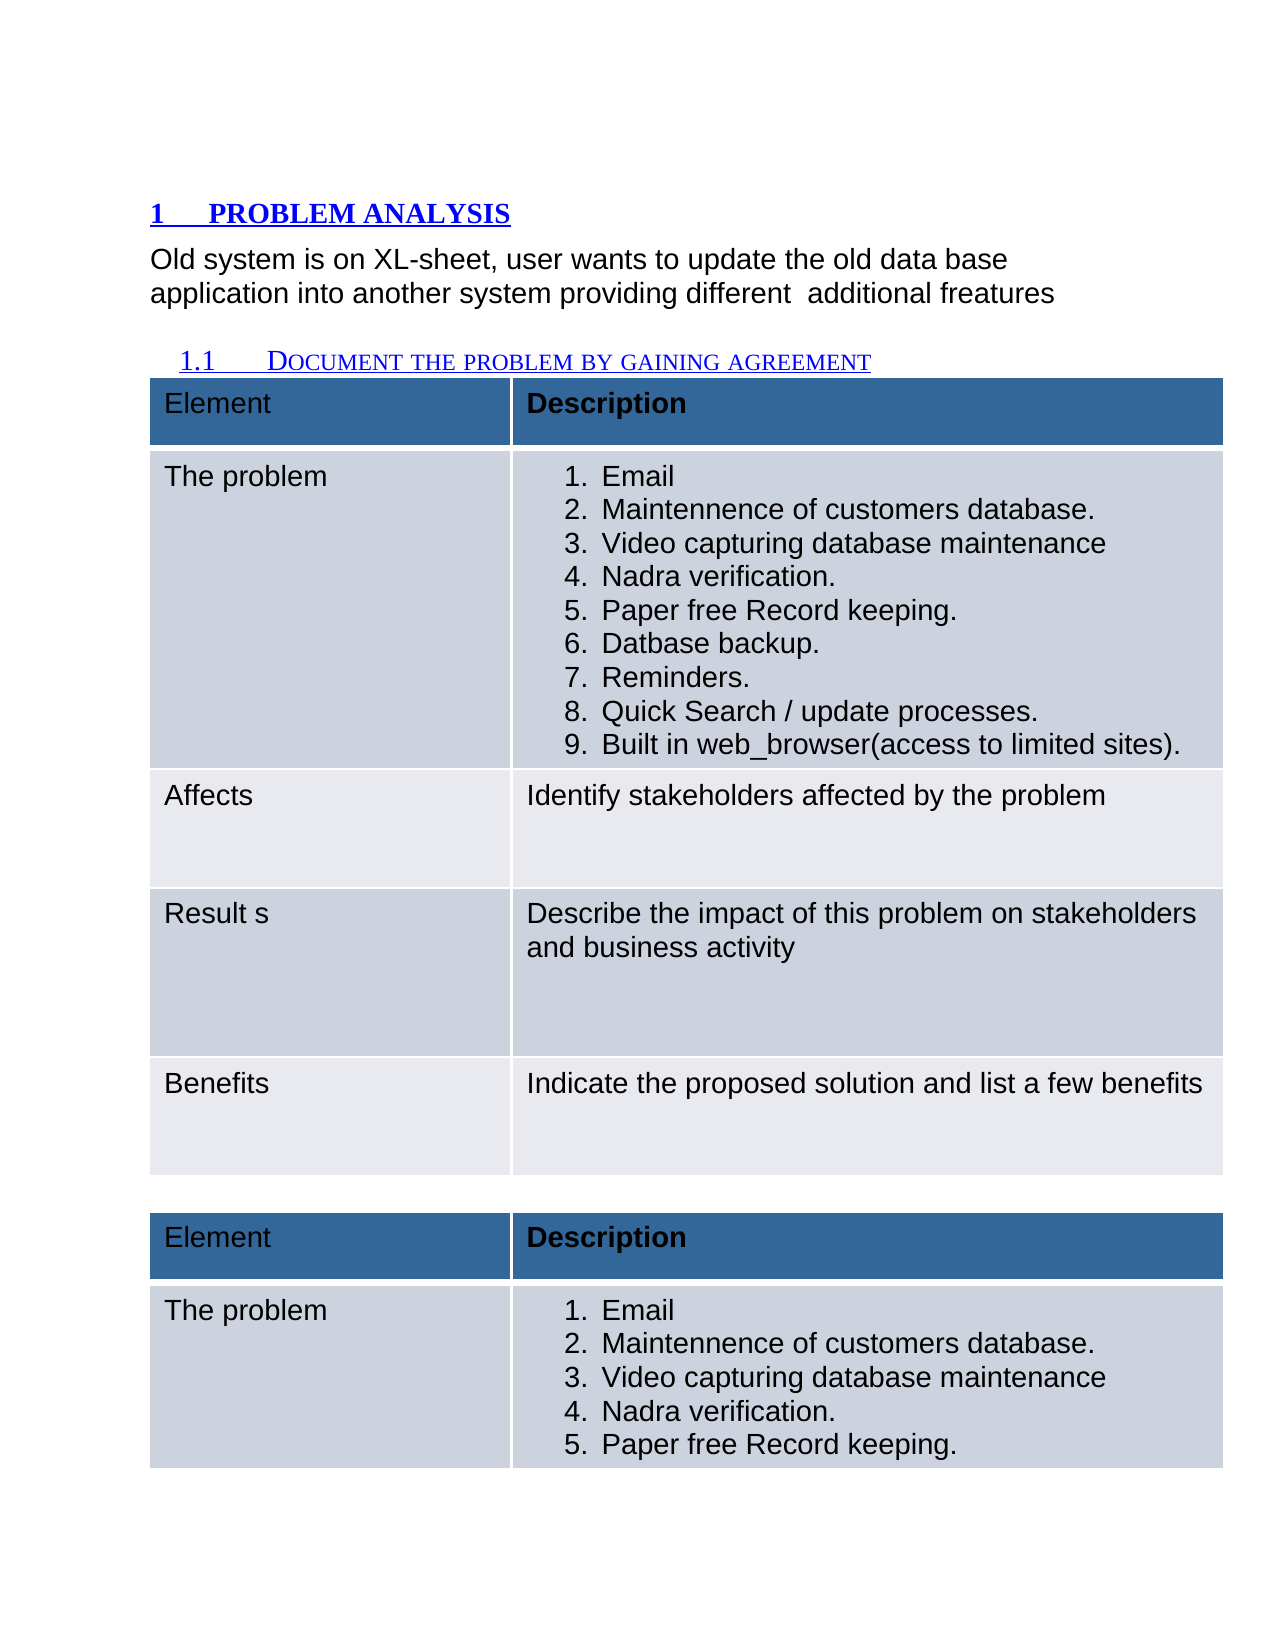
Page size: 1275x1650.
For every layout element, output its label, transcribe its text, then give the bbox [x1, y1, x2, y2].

table_cell Benefits [150, 1058, 510, 1175]
text 1.1 Document the problem by gaining agreement 4 [179, 343, 1125, 376]
table_cell The problem [150, 1286, 510, 1468]
table_header Description [513, 1213, 1223, 1279]
table_header Element [150, 378, 510, 445]
table_cell The problem [150, 451, 510, 768]
table_cell Indicate the proposed solution and list a few benefits [513, 1058, 1223, 1175]
table_cell Describe the impact of this problem on stakeholders and business activity [513, 889, 1223, 1056]
table_header Element [150, 1213, 510, 1279]
table_header Description [513, 378, 1223, 445]
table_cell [513, 1286, 1223, 1468]
text 1 Problem analysis 4 [150, 196, 1125, 229]
table_cell Affects [150, 770, 510, 887]
table_cell Result s [150, 889, 510, 1056]
text Old system is on XL-sheet, user wants to update the old data base application into another system providing different additional freatures [150, 242, 1125, 309]
table_cell Identify stakeholders affected by the problem [513, 770, 1223, 887]
